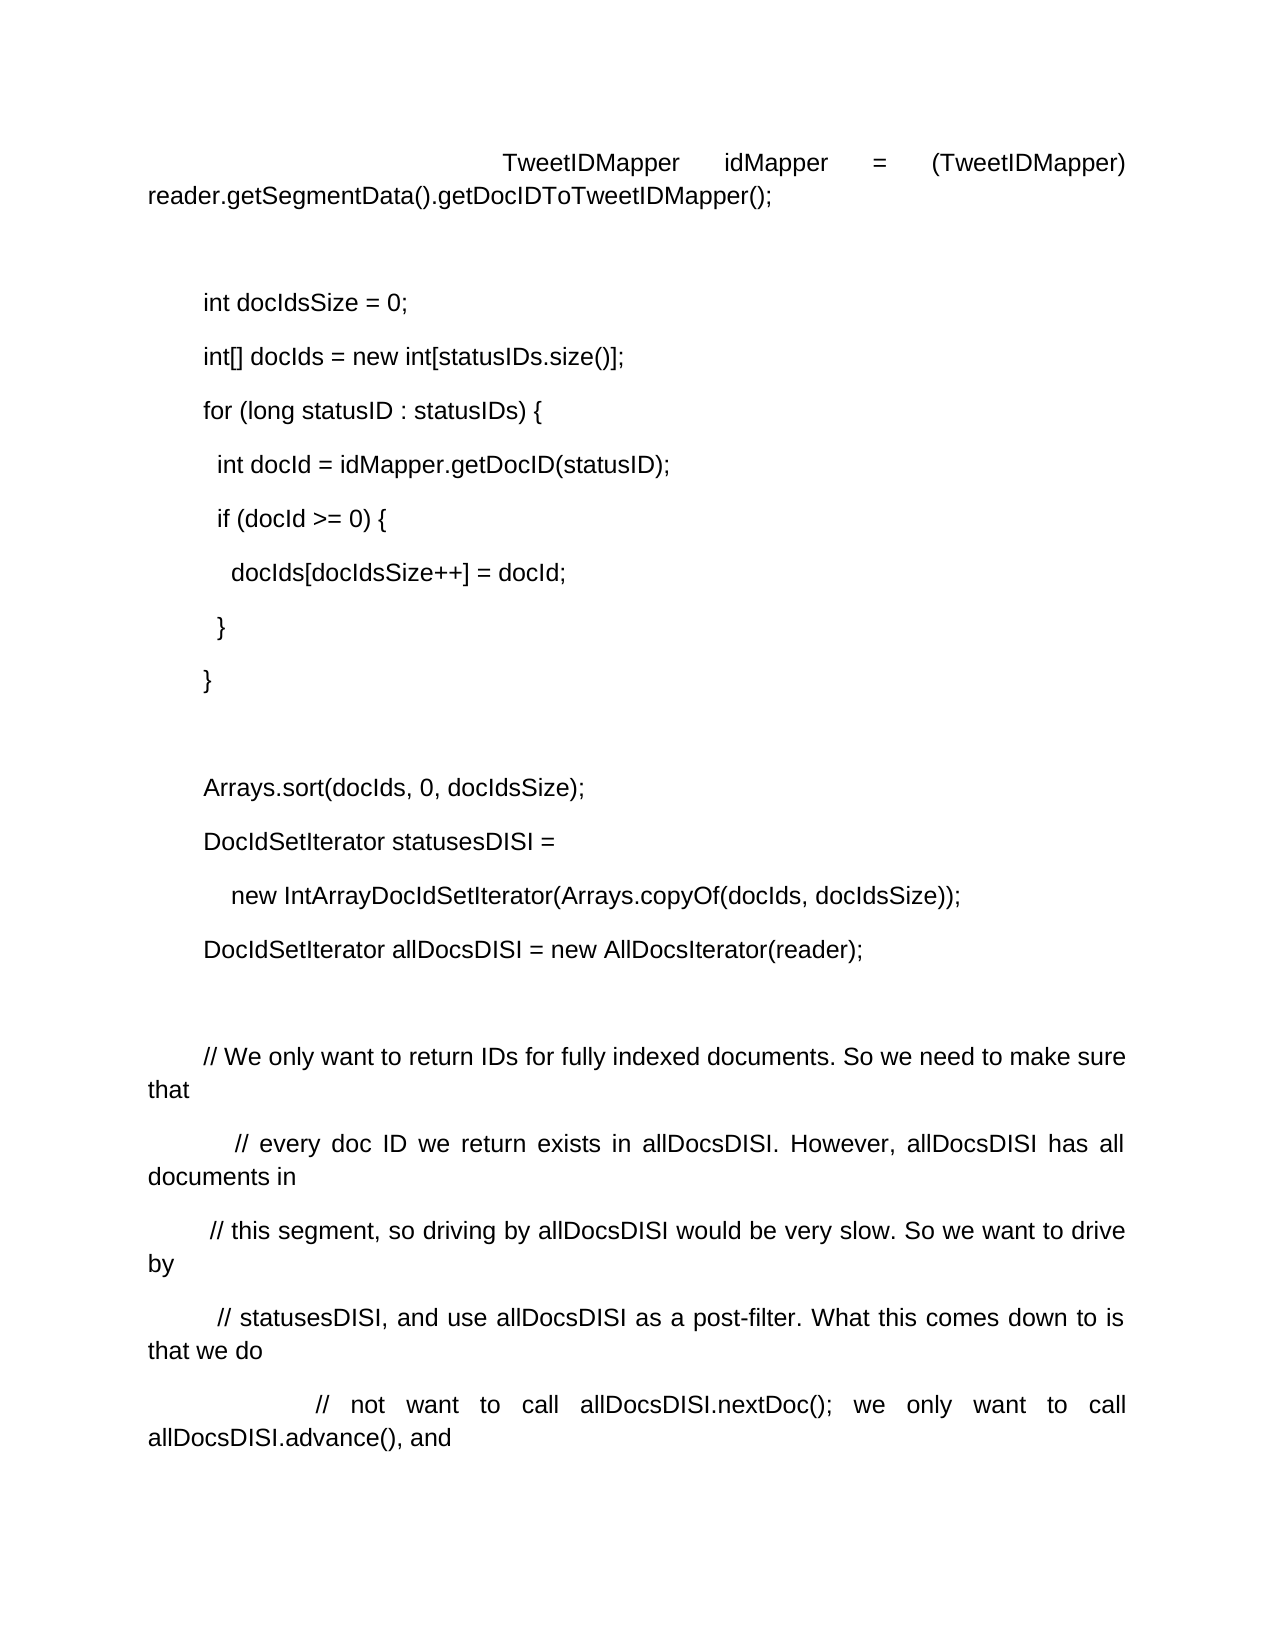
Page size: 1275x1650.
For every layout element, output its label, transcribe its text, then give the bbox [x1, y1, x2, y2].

text int docId = idMapper.getDocID(statusID); [148, 450, 1127, 479]
text if (docId >= 0) { [148, 504, 1127, 532]
text int[] docIds = new int[statusIDs.size()]; [148, 342, 1127, 371]
text docIds[docIdsSize++] = docId; [148, 558, 1127, 586]
text } [148, 665, 1127, 694]
text // this segment, so driving by allDocsDISI would be very slow. So we want to drive by [148, 1216, 1127, 1278]
text // We only want to return IDs for fully indexed documents. So we need to make sure that [148, 1042, 1127, 1104]
text for (long statusID : statusIDs) { [148, 396, 1127, 425]
text new IntArrayDocIdSetIterator(Arrays.copyOf(docIds, docIdsSize)); [148, 881, 1127, 909]
text // not want to call allDocsDISI.nextDoc(); we only want to call allDocsDISI.advance(), and [148, 1390, 1127, 1452]
text Arrays.sort(docIds, 0, docIdsSize); [148, 773, 1127, 802]
text // statusesDISI, and use allDocsDISI as a post-filter. What this comes down to is that we do [148, 1303, 1127, 1365]
text DocIdSetIterator statusesDISI = [148, 827, 1127, 856]
text } [148, 611, 1127, 640]
text TweetIDMapper idMapper = (TweetIDMapper) reader.getSegmentData().getDocIDToTweetIDMapper(); [148, 148, 1127, 209]
text DocIdSetIterator allDocsDISI = new AllDocsIterator(reader); [148, 934, 1127, 963]
text int docIdsSize = 0; [148, 288, 1127, 317]
text // every doc ID we return exists in allDocsDISI. However, allDocsDISI has all documents in [148, 1129, 1127, 1191]
